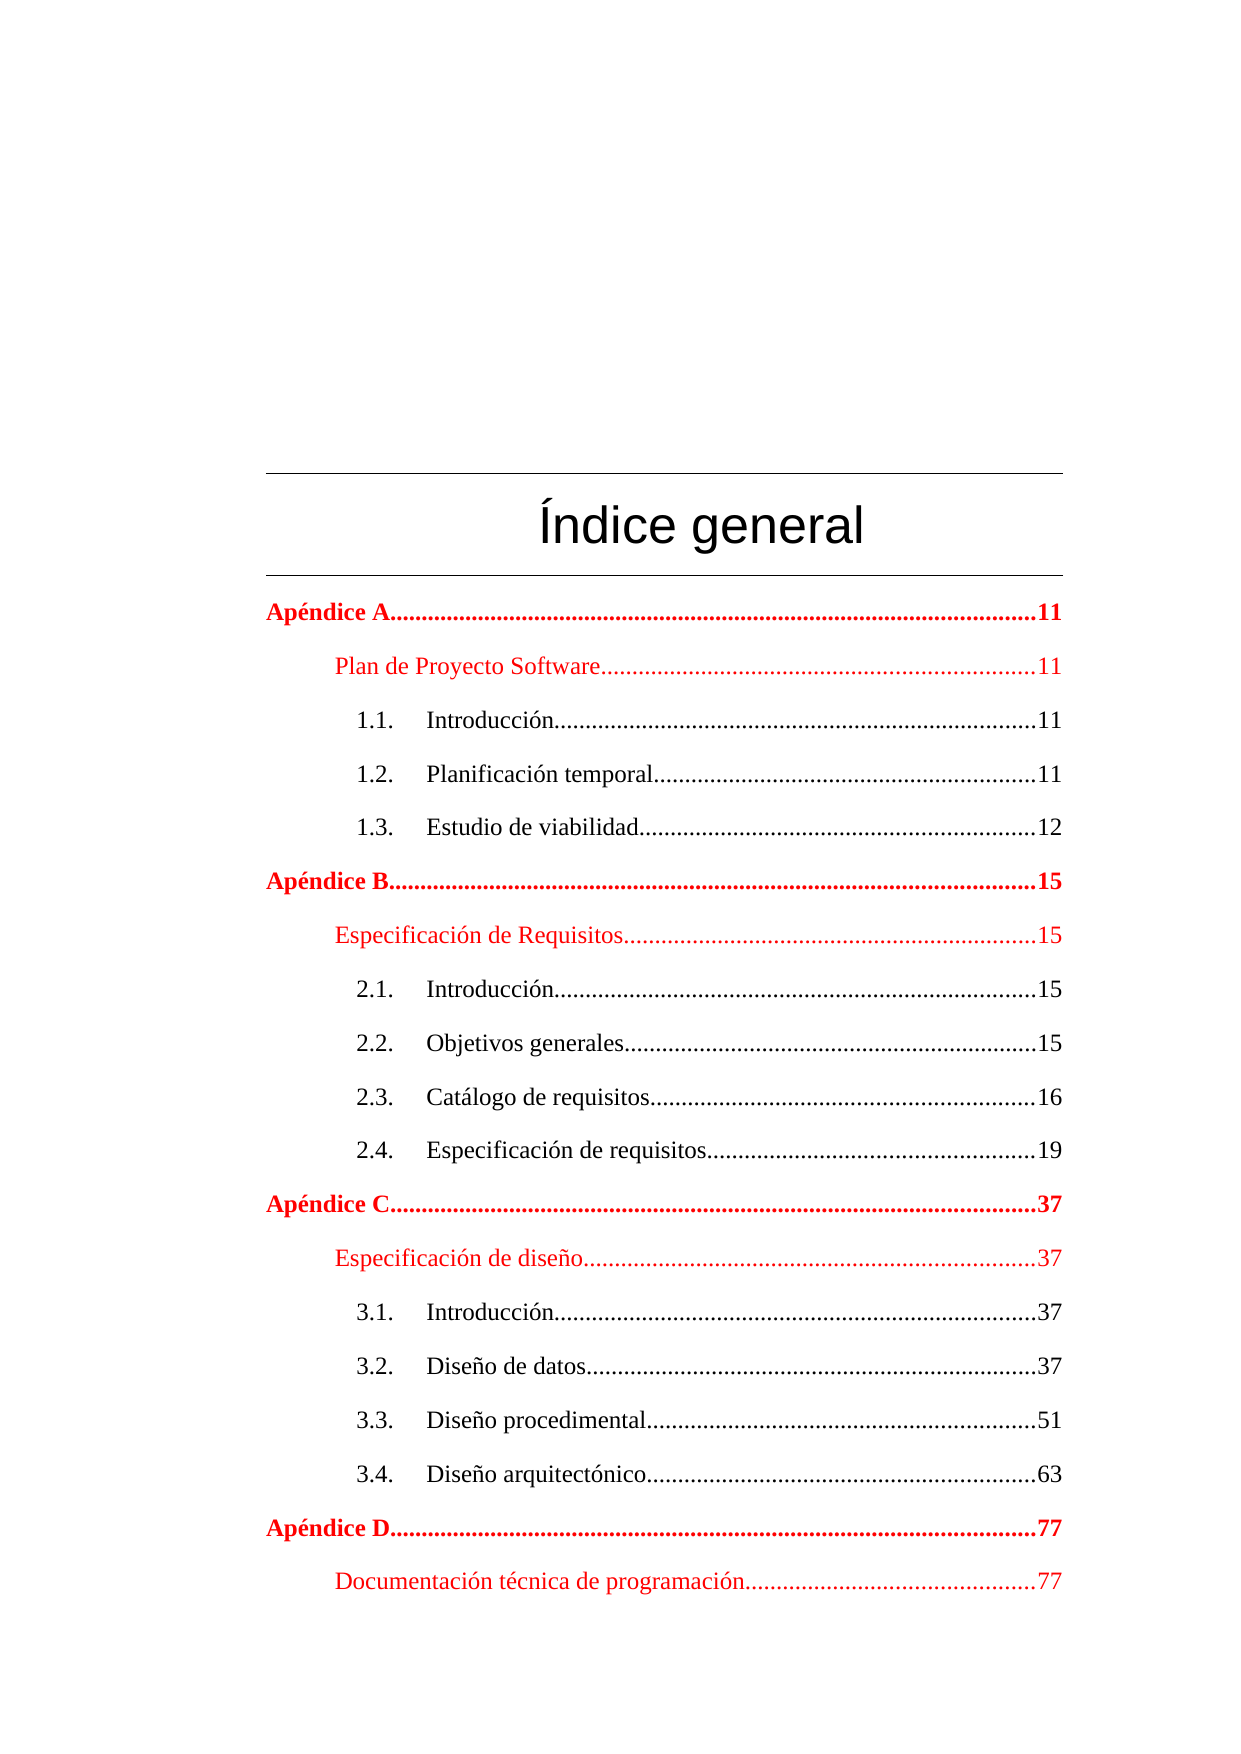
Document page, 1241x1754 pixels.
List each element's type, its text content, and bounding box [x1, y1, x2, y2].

text 1.3. Estudio de viabilidad 12 [312, 812, 1063, 841]
text 2.1. Introducción 15 [312, 974, 1063, 1003]
text 3.2. Diseño de datos 37 [312, 1351, 1063, 1380]
text 2 Especificación de Requisitos 15 [266, 920, 1063, 949]
text Apéndice D 77 [266, 1513, 1063, 1541]
text 2.4. Especificación de requisitos 19 [312, 1136, 1063, 1164]
text 3 Especificación de diseño 37 [266, 1243, 1063, 1272]
text 2.2. Objetivos generales 15 [312, 1028, 1063, 1057]
text Apéndice B 15 [266, 866, 1063, 895]
list Índice general [266, 474, 1063, 575]
text 3.4. Diseño arquitectónico 63 [312, 1459, 1063, 1487]
text 4 Documentación técnica de programación 77 [266, 1566, 1063, 1595]
text 3.3. Diseño procedimental 51 [312, 1405, 1063, 1434]
text 1.2. Planificación temporal 11 [312, 759, 1063, 787]
text Apéndice A 11 [266, 597, 1063, 626]
text 2.3. Catálogo de requisitos 16 [312, 1082, 1063, 1111]
text 3.1. Introducción 37 [312, 1297, 1063, 1326]
text Apéndice C 37 [266, 1189, 1063, 1218]
text 1 Plan de Proyecto Software 11 [266, 651, 1063, 680]
text 1.1. Introducción 11 [312, 705, 1063, 733]
